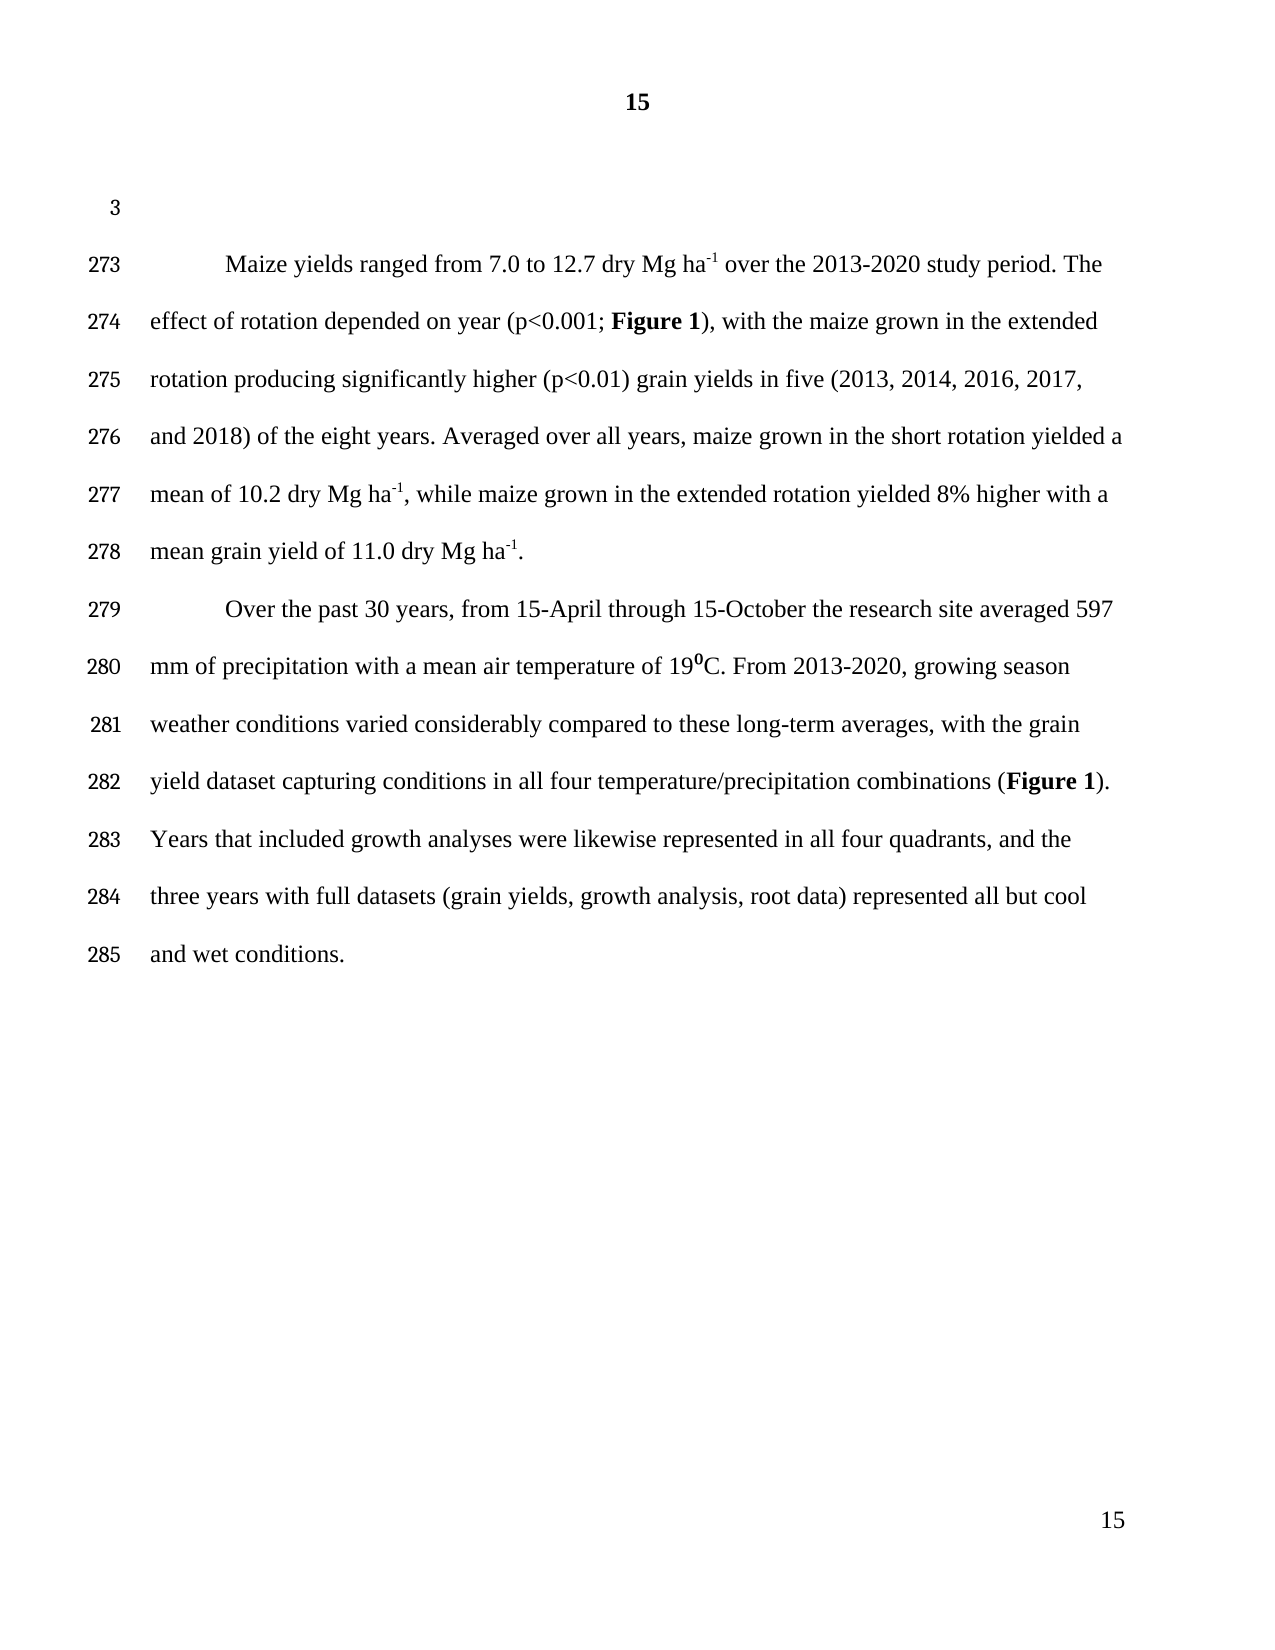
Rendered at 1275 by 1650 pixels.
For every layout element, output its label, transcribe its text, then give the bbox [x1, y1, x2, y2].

text Over the past 30 years, from 15-April through 15-October the research site averaged 597 mm of precipitation with a mean air temperature of 19⁰C. From 2013-2020, growing season weather conditions varied considerably compared to these long-term averages, with the grain yield dataset capturing conditions in all four temperature/precipitation combinations (Figure 1). Years that included growth analyses were likewise represented in all four quadrants, and the three years with full datasets (grain yields, growth analysis, root data) represented all but cool and wet conditions. [150, 594, 1125, 967]
text Maize yields ranged from 7.0 to 12.7 dry Mg ha-1 over the 2013-2020 study period. The effect of rotation depended on year (p<0.001; Figure 1), with the maize grown in the extended rotation producing significantly higher (p<0.01) grain yields in five (2013, 2014, 2016, 2017, and 2018) of the eight years. Averaged over all years, maize grown in the short rotation yielded a mean of 10.2 dry Mg ha-1, while maize grown in the extended rotation yielded 8% higher with a mean grain yield of 11.0 dry Mg ha-1. [150, 249, 1125, 565]
